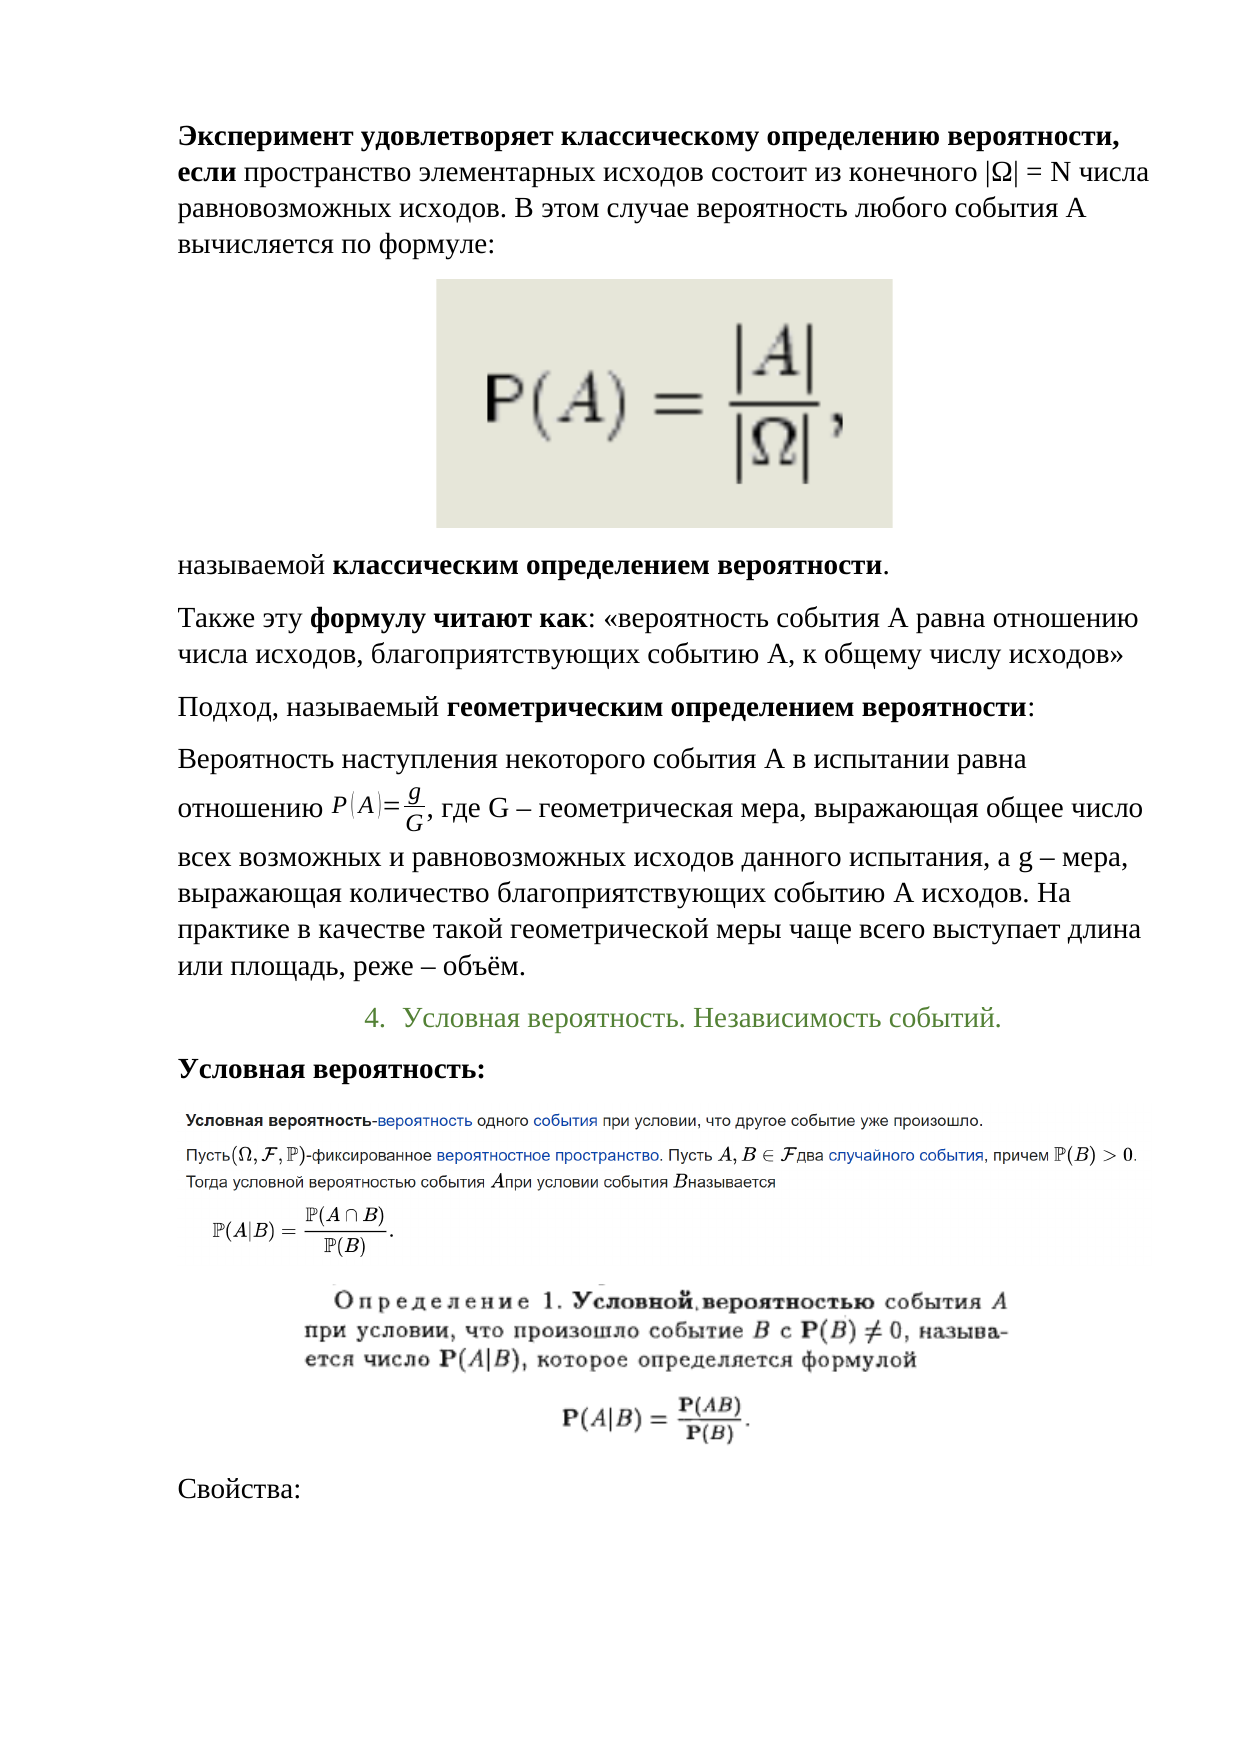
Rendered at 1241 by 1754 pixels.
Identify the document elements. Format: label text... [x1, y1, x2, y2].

list Условная вероятность. Независимость событий. [215, 1001, 1152, 1034]
text Свойства: [177, 1471, 1152, 1504]
picture [294, 1284, 1034, 1452]
text Подход, называемый геометрическим определением вероятности: [177, 689, 1152, 722]
picture [177, 1103, 1152, 1266]
picture [436, 279, 893, 528]
text Также эту формулу читают как: «вероятность события A равна отношению числа исходов, благоприятствующих событию A, к общему числу исходов» [177, 600, 1152, 669]
text Условная вероятность: [177, 1051, 1152, 1084]
text называемой классическим определением вероятности. [177, 547, 1152, 581]
text Вероятность наступления некоторого события A в испытании равна отношению , где G – геометрическая мера, выражающая общее число всех возможных и равновозможных исходов данного испытания, а g – мера, выражающая количество благоприятствующих событию A исходов. На практике в качестве такой геометрической меры чаще всего выступает длина или площадь, реже – объём. [177, 742, 1152, 981]
text Эксперимент удовлетворяет классическому определению вероятности, если пространство элементарных исходов состоит из конечного |Ω| = N числа равновозможных исходов. В этом случае вероятность любого события А вычисляется по формуле: [177, 118, 1152, 260]
